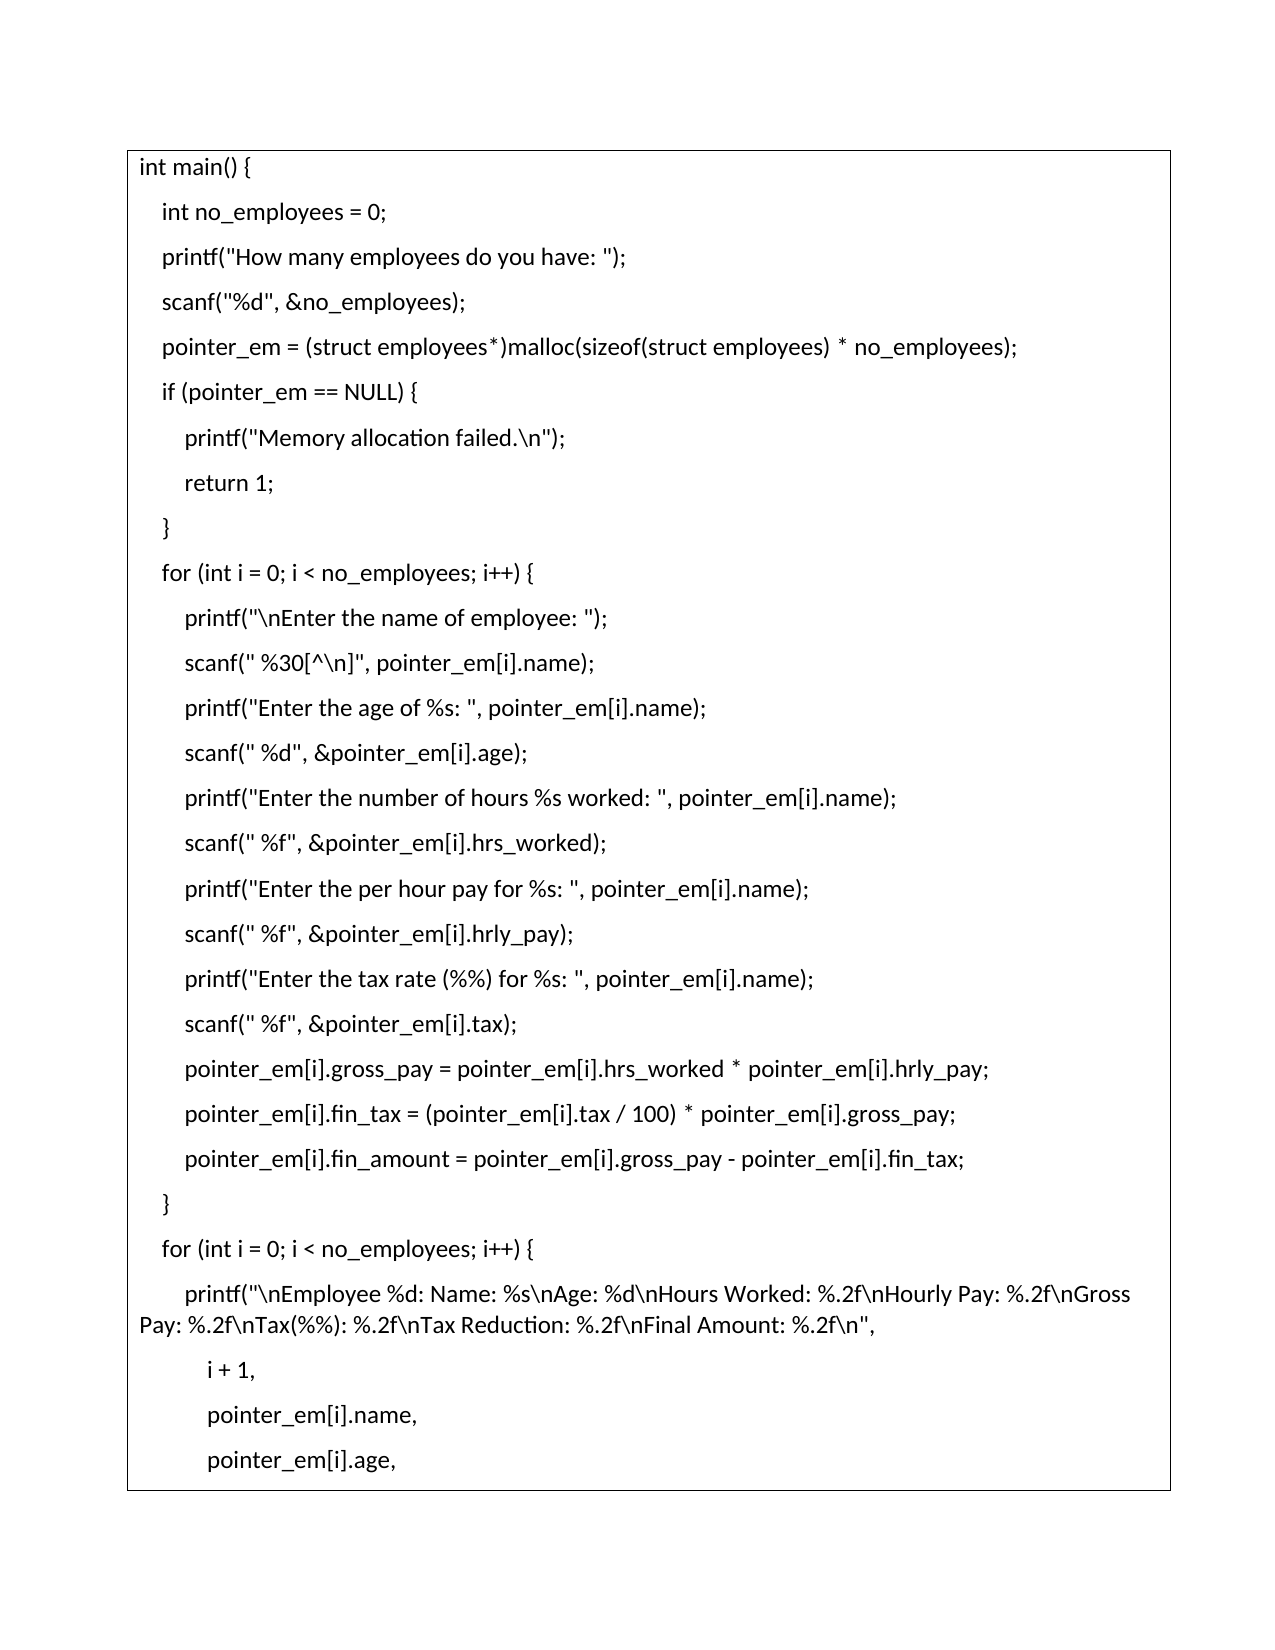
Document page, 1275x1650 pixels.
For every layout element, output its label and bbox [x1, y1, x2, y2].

table_header [128, 151, 1170, 1489]
